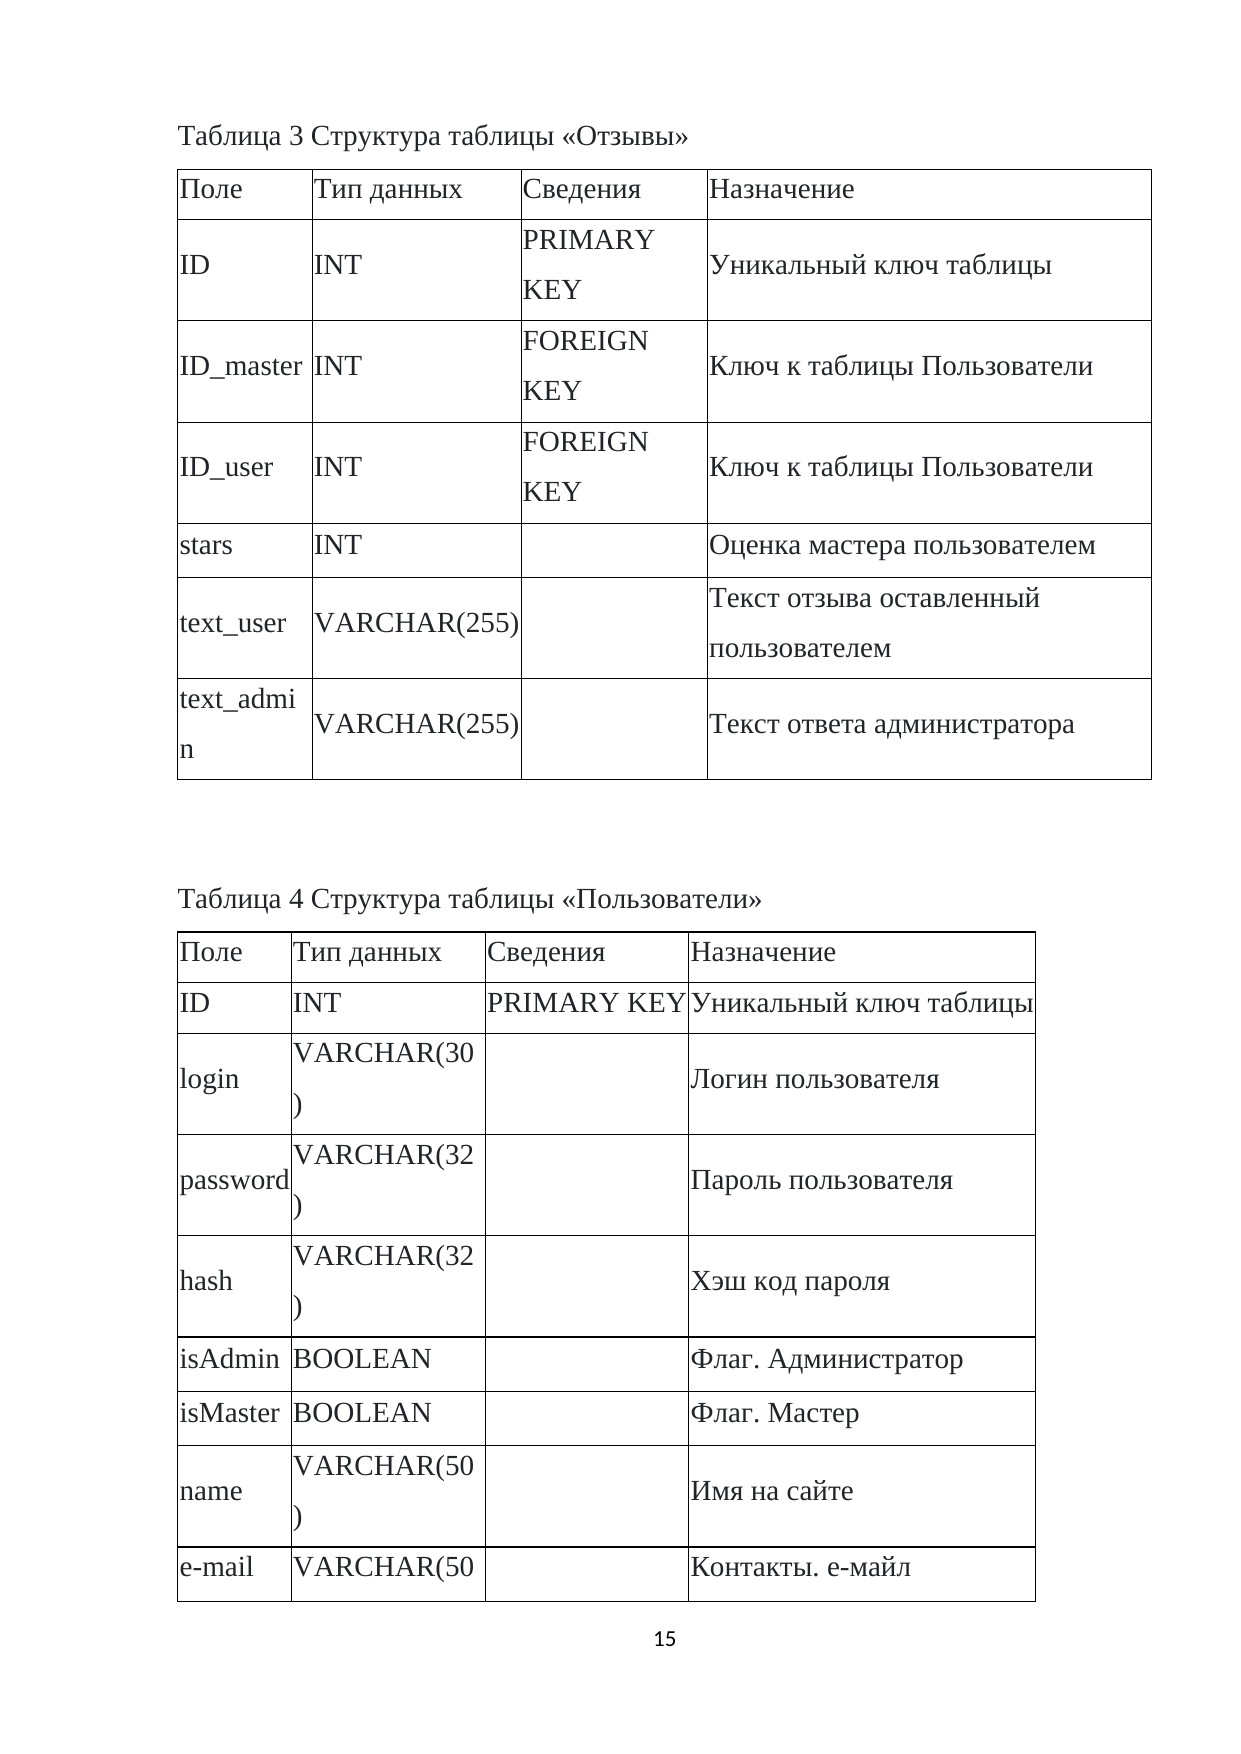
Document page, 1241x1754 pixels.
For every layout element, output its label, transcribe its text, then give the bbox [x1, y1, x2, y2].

table_cell Ключ к таблицы Пользователи [708, 423, 1151, 523]
table_header Назначение [708, 170, 1151, 219]
table_header Поле [178, 170, 312, 219]
table_cell INT [292, 983, 485, 1033]
table_cell VARCHAR(255) [313, 578, 521, 678]
table_cell BOOLEAN [292, 1392, 485, 1445]
table_cell [486, 1236, 688, 1336]
table_cell BOOLEAN [292, 1338, 485, 1391]
table_cell [486, 1135, 688, 1235]
table_cell FOREIGN KEY [522, 423, 707, 523]
table_cell Оценка мастера пользователем [708, 524, 1151, 577]
table_cell VARCHAR(32) [292, 1135, 485, 1235]
table_cell Уникальный ключ таблицы [708, 220, 1151, 320]
table_cell name [178, 1446, 291, 1546]
table_cell ID_master [178, 321, 312, 422]
table_cell text_user [178, 578, 312, 678]
table_cell Текст отзыва оставленный пользователем [708, 578, 1151, 678]
table_cell VARCHAR(32) [292, 1236, 485, 1336]
table_cell Флаг. Мастер [689, 1392, 1035, 1445]
table_header Поле [178, 933, 291, 982]
table_header Сведения [486, 933, 688, 982]
table_cell INT [313, 524, 521, 577]
table_cell isMaster [178, 1392, 291, 1445]
table_header Тип данных [313, 170, 521, 219]
table_cell Имя на сайте [689, 1446, 1035, 1546]
table_cell Пароль пользователя [689, 1135, 1035, 1235]
table_header Тип данных [292, 933, 485, 982]
table_cell [486, 1392, 688, 1445]
text Таблица 3 Структура таблицы «Отзывы» [177, 118, 1152, 152]
table_cell ID [178, 983, 291, 1033]
table_cell [522, 578, 707, 678]
table_cell VARCHAR(50) [292, 1548, 485, 1601]
table_cell login [178, 1034, 291, 1134]
table_cell [522, 679, 707, 779]
table_cell [486, 1338, 688, 1391]
table_cell e-mail [178, 1548, 291, 1601]
table_cell PRIMARY KEY [522, 220, 707, 320]
table_cell INT [313, 321, 521, 422]
table_cell ID [178, 220, 312, 320]
table_cell Текст ответа администратора [708, 679, 1151, 779]
table_cell [486, 1548, 688, 1601]
table_cell ID_user [178, 423, 312, 523]
table_cell Ключ к таблицы Пользователи [708, 321, 1151, 422]
table_cell hash [178, 1236, 291, 1336]
table_cell FOREIGN KEY [522, 321, 707, 422]
table_cell INT [313, 423, 521, 523]
table_cell [486, 1446, 688, 1546]
table_cell PRIMARY KEY [486, 983, 688, 1033]
table_cell stars [178, 524, 312, 577]
text Таблица 4 Структура таблицы «Пользователи» [177, 881, 1152, 914]
table_cell isAdmin [178, 1338, 291, 1391]
table_cell [486, 1034, 688, 1134]
table_header Сведения [522, 170, 707, 219]
table_cell VARCHAR(30) [292, 1034, 485, 1134]
table_cell password [178, 1135, 291, 1235]
table_cell INT [313, 220, 521, 320]
table_cell Флаг. Администратор [689, 1338, 1035, 1391]
table_cell Логин пользователя [689, 1034, 1035, 1134]
table_cell Уникальный ключ таблицы [689, 983, 1035, 1033]
table_cell text_admin [178, 679, 312, 779]
table_cell Контакты. е-майл [689, 1548, 1035, 1601]
table_cell [522, 524, 707, 577]
table_cell VARCHAR(255) [313, 679, 521, 779]
table_cell Хэш код пароля [689, 1236, 1035, 1336]
table_header Назначение [689, 933, 1035, 982]
table_cell VARCHAR(50) [292, 1446, 485, 1546]
